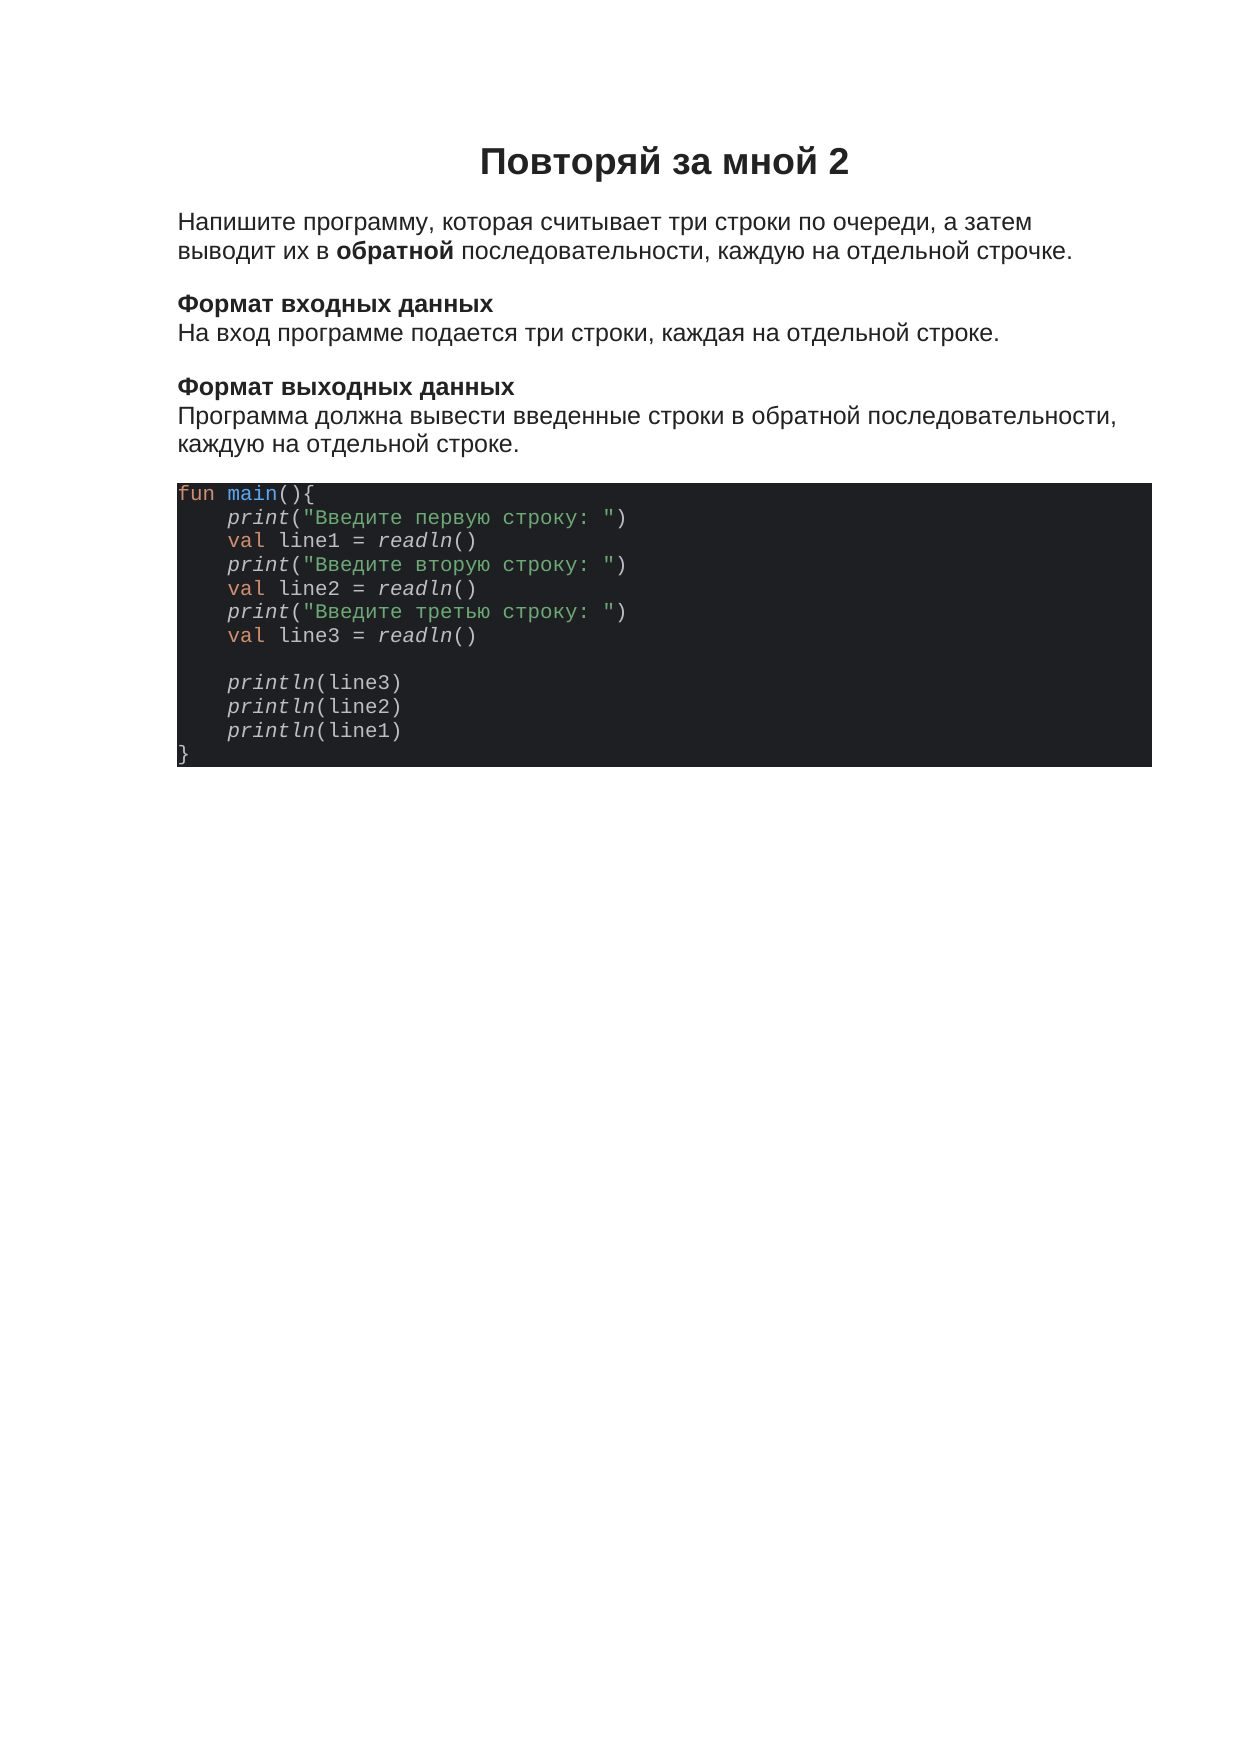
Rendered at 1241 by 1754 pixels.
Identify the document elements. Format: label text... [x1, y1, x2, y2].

subtitle Повторяй за мной 2 [177, 139, 1152, 182]
text Напишите программу, которая считывает три строки по очереди, а затем выводит их в обратной последовательности, каждую на отдельной строчке. [177, 207, 1152, 264]
text Формат выходных данных Программа должна вывести введенные строки в обратной последовательности, каждую на отдельной строке. [177, 372, 1152, 458]
text fun main(){ print("Введите первую строку: ") val line1 = readln() print("Введите вторую строку: ") val line2 = readln() print("Введите третью строку: ") val line3 = readln() println(line3) println(line2) println(line1) } [177, 483, 1152, 767]
text Формат входных данных На вход программе подается три строки, каждая на отдельной строке. [177, 289, 1152, 347]
